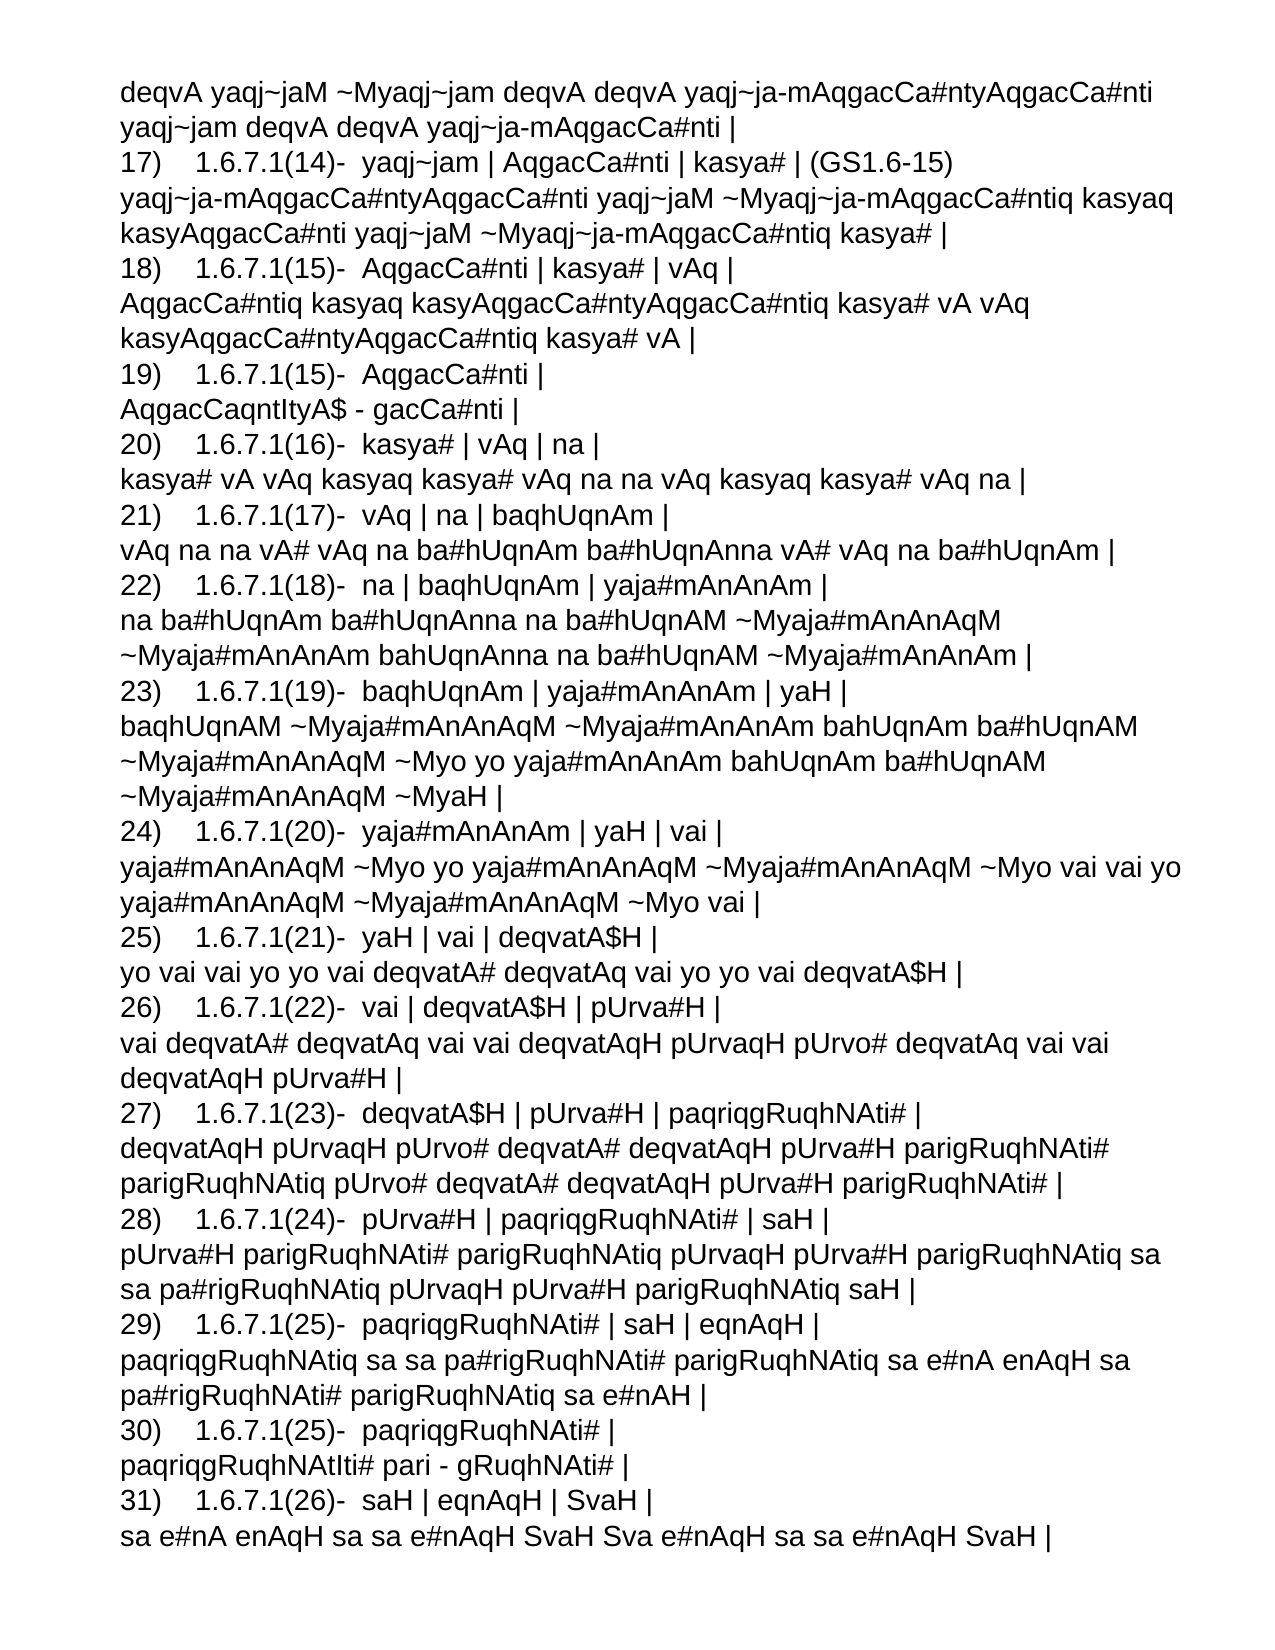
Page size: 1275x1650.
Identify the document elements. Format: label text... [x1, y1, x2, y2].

text deqvatAqH pUrvaqH pUrvo# deqvatA# deqvatAqH pUrva#H parigRuqhNAti# parigRuqhNAtiq pUrvo# deqvatA# deqvatAqH pUrva#H parigRuqhNAti# | [120, 1131, 1200, 1200]
text pUrva#H parigRuqhNAti# parigRuqhNAtiq pUrvaqH pUrva#H parigRuqhNAtiq sa sa pa#rigRuqhNAtiq pUrvaqH pUrva#H parigRuqhNAtiq saH | [120, 1237, 1200, 1306]
text 19) 1.6.7.1(15)- AqgacCa#nti | [120, 357, 1200, 390]
text 31) 1.6.7.1(26)- saH | eqnAqH | SvaH | [120, 1483, 1200, 1517]
text baqhUqnAM ~Myaja#mAnAnAqM ~Myaja#mAnAnAm bahUqnAm ba#hUqnAM ~Myaja#mAnAnAqM ~Myo yo yaja#mAnAnAm bahUqnAm ba#hUqnAM ~Myaja#mAnAnAqM ~MyaH | [120, 709, 1200, 813]
text AqgacCaqntItyA$ - gacCa#nti | [120, 392, 1200, 425]
text 21) 1.6.7.1(17)- vAq | na | baqhUqnAm | [120, 497, 1200, 531]
text 25) 1.6.7.1(21)- yaH | vai | deqvatA$H | [120, 920, 1200, 953]
text 17) 1.6.7.1(14)- yaqj~jam | AqgacCa#nti | kasya# | (GS1.6-15) [120, 145, 1200, 179]
text 30) 1.6.7.1(25)- paqriqgRuqhNAti# | [120, 1413, 1200, 1446]
text paqriqgRuqhNAtIti# pari - gRuqhNAti# | [120, 1448, 1200, 1482]
text AqgacCa#ntiq kasyaq kasyAqgacCa#ntyAqgacCa#ntiq kasya# vA vAq kasyAqgacCa#ntyAqgacCa#ntiq kasya# vA | [120, 286, 1200, 355]
text 20) 1.6.7.1(16)- kasya# | vAq | na | [120, 427, 1200, 461]
text vAq na na vA# vAq na ba#hUqnAm ba#hUqnAnna vA# vAq na ba#hUqnAm | [120, 533, 1200, 566]
text 27) 1.6.7.1(23)- deqvatA$H | pUrva#H | paqriqgRuqhNAti# | [120, 1096, 1200, 1129]
text na ba#hUqnAm ba#hUqnAnna na ba#hUqnAM ~Myaja#mAnAnAqM ~Myaja#mAnAnAm bahUqnAnna na ba#hUqnAM ~Myaja#mAnAnAm | [120, 603, 1200, 672]
text paqriqgRuqhNAtiq sa sa pa#rigRuqhNAti# parigRuqhNAtiq sa e#nA enAqH sa pa#rigRuqhNAti# parigRuqhNAtiq sa e#nAH | [120, 1342, 1200, 1411]
text yaqj~ja-mAqgacCa#ntyAqgacCa#nti yaqj~jaM ~Myaqj~ja-mAqgacCa#ntiq kasyaq kasyAqgacCa#nti yaqj~jaM ~Myaqj~ja-mAqgacCa#ntiq kasya# | [120, 181, 1200, 249]
text 23) 1.6.7.1(19)- baqhUqnAm | yaja#mAnAnAm | yaH | [120, 673, 1200, 707]
text yaja#mAnAnAqM ~Myo yo yaja#mAnAnAqM ~Myaja#mAnAnAqM ~Myo vai vai yo yaja#mAnAnAqM ~Myaja#mAnAnAqM ~Myo vai | [120, 849, 1200, 918]
text deqvA yaqj~jaM ~Myaqj~jam deqvA deqvA yaqj~ja-mAqgacCa#ntyAqgacCa#nti yaqj~jam deqvA deqvA yaqj~ja-mAqgacCa#nti | [120, 75, 1200, 144]
text 26) 1.6.7.1(22)- vai | deqvatA$H | pUrva#H | [120, 990, 1200, 1024]
text 28) 1.6.7.1(24)- pUrva#H | paqriqgRuqhNAti# | saH | [120, 1202, 1200, 1235]
text 24) 1.6.7.1(20)- yaja#mAnAnAm | yaH | vai | [120, 814, 1200, 848]
text vai deqvatA# deqvatAq vai vai deqvatAqH pUrvaqH pUrvo# deqvatAq vai vai deqvatAqH pUrva#H | [120, 1026, 1200, 1094]
text kasya# vA vAq kasyaq kasya# vAq na na vAq kasyaq kasya# vAq na | [120, 462, 1200, 496]
text 18) 1.6.7.1(15)- AqgacCa#nti | kasya# | vAq | [120, 251, 1200, 284]
text yo vai vai yo yo vai deqvatA# deqvatAq vai yo yo vai deqvatA$H | [120, 955, 1200, 989]
text 22) 1.6.7.1(18)- na | baqhUqnAm | yaja#mAnAnAm | [120, 568, 1200, 601]
text sa e#nA enAqH sa sa e#nAqH SvaH Sva e#nAqH sa sa e#nAqH SvaH | [120, 1518, 1200, 1552]
text 29) 1.6.7.1(25)- paqriqgRuqhNAti# | saH | eqnAqH | [120, 1307, 1200, 1341]
